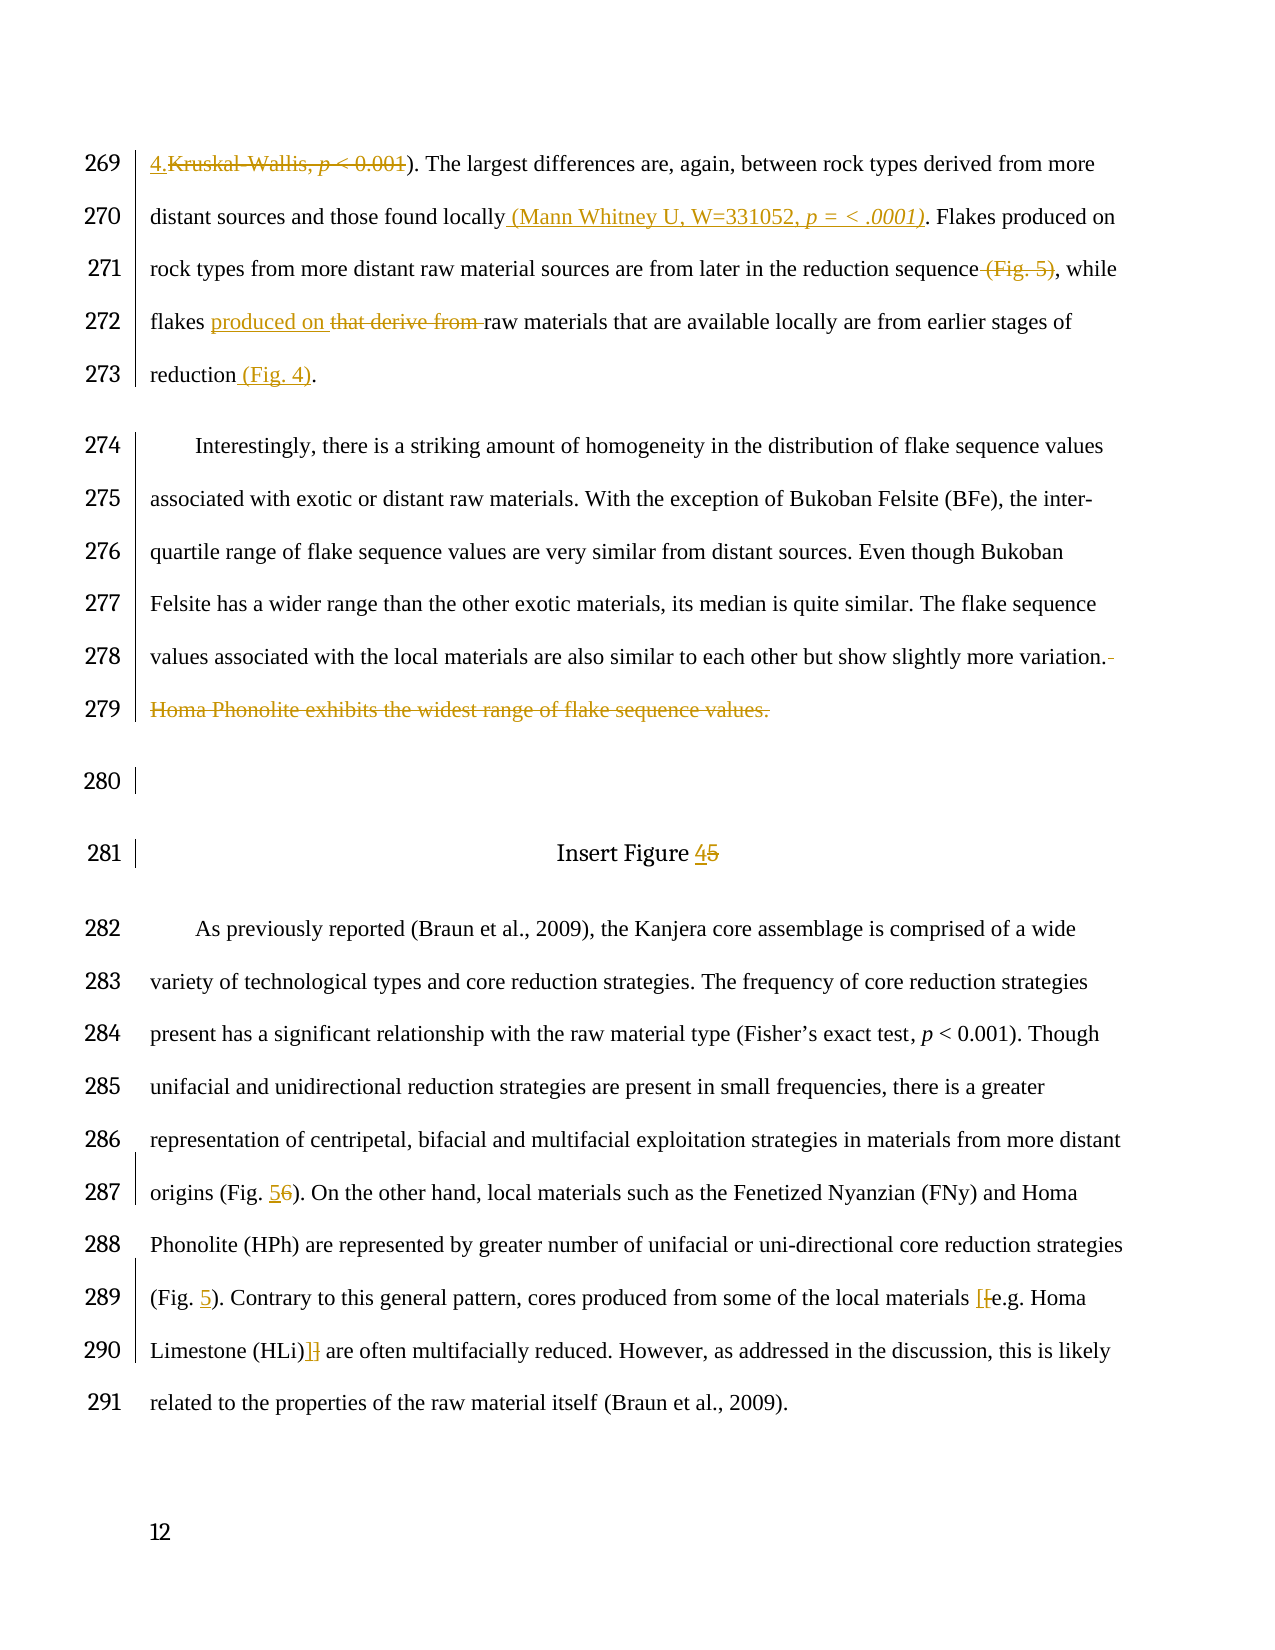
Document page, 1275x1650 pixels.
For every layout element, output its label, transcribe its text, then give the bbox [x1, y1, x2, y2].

text Interestingly, there is a striking amount of homogeneity in the distribution of flake sequence values associated with exotic or distant raw materials. With the exception of Bukoban Felsite (BFe), the inter-quartile range of flake sequence values are very similar from distant sources. Even though Bukoban Felsite has a wider range than the other exotic materials, its median is quite similar. The flake sequence values associated with the local materials are also similar to each other but show slightly more variation. [150, 432, 1125, 722]
text Insert Figure [150, 839, 1125, 867]
